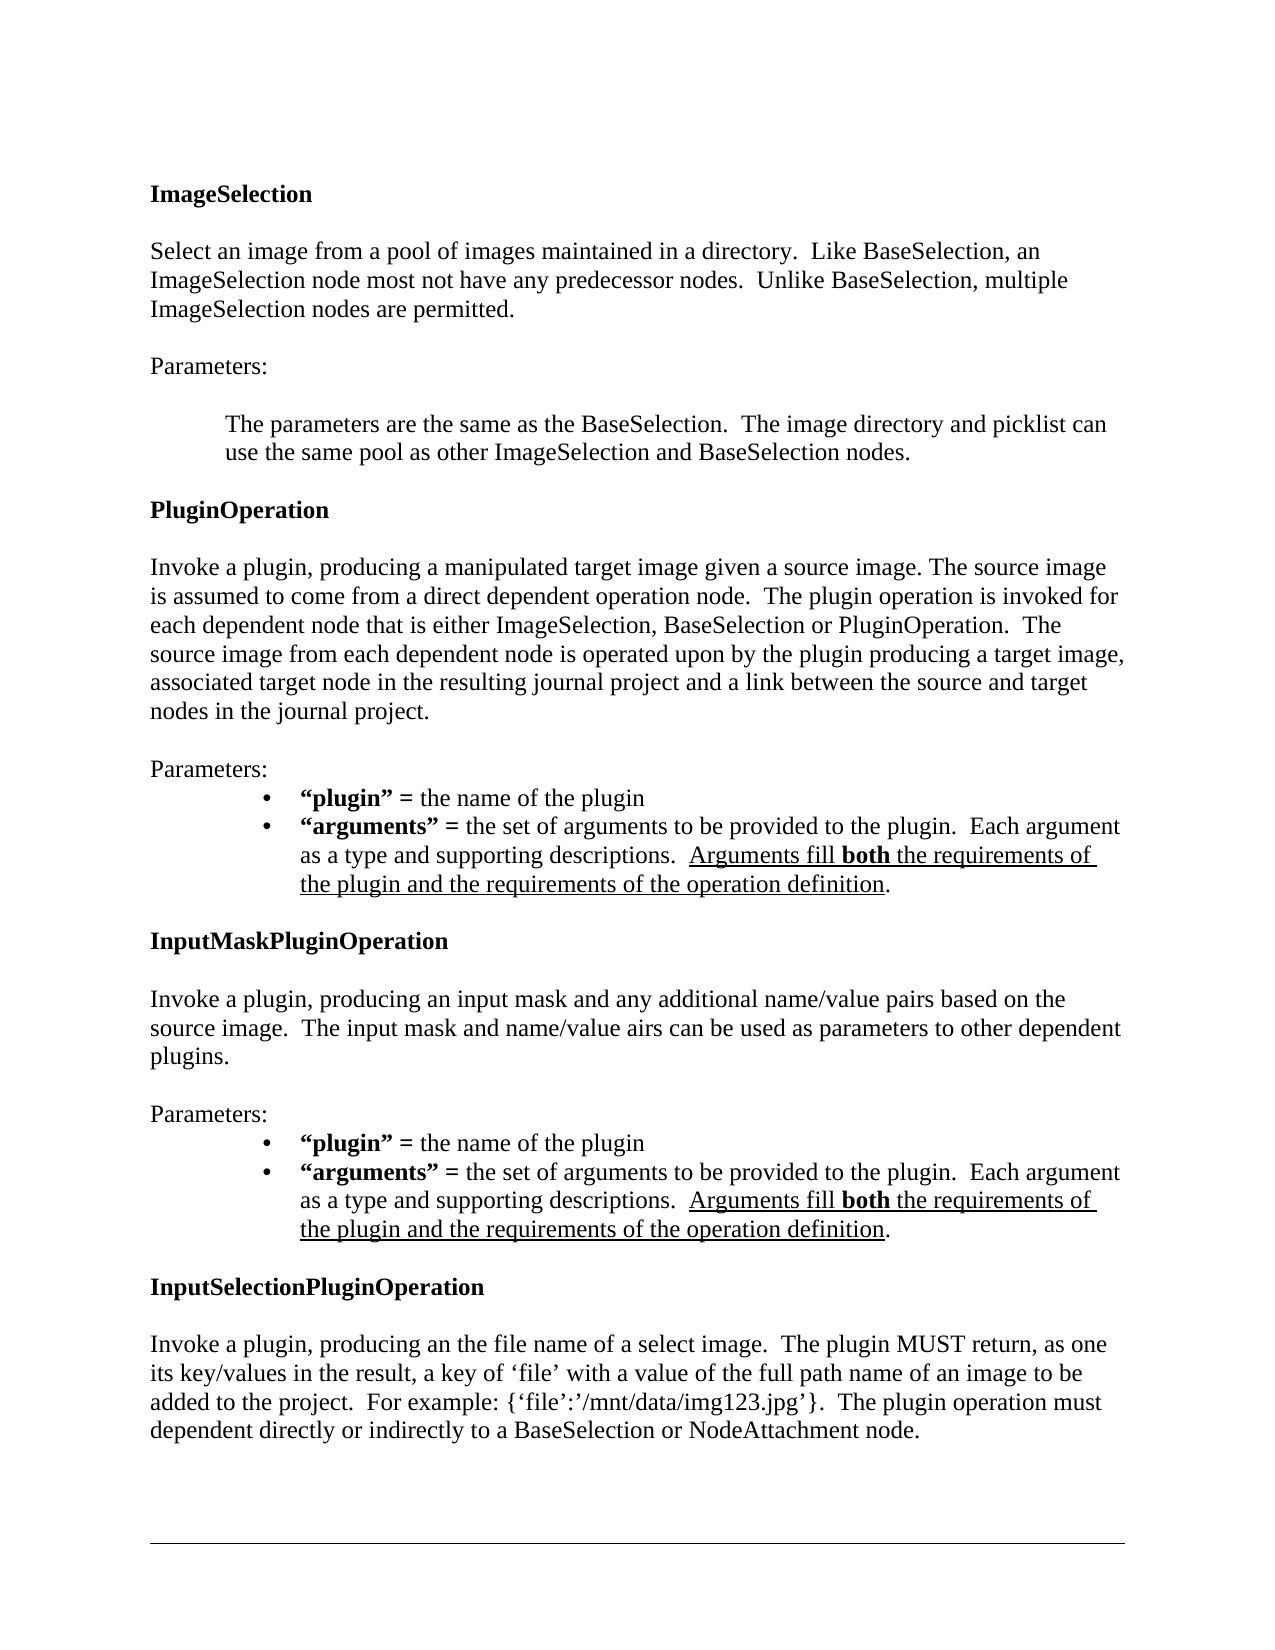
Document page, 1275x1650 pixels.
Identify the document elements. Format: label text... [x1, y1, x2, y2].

text InputMaskPluginOperation [150, 926, 1125, 955]
text InputSelectionPluginOperation [150, 1272, 1125, 1300]
text Parameters: [150, 1099, 1125, 1128]
text Select an image from a pool of images maintained in a directory. Like BaseSelection, an ImageSelection node most not have any predecessor nodes. Unlike BaseSelection, multiple ImageSelection nodes are permitted. [150, 236, 1125, 322]
text Parameters: [150, 351, 1125, 380]
text ImageSelection [150, 179, 1125, 207]
text The parameters are the same as the BaseSelection. The image directory and picklist can use the same pool as other ImageSelection and BaseSelection nodes. [225, 409, 1125, 466]
text PluginOperation [150, 495, 1125, 524]
text Invoke a plugin, producing an input mask and any additional name/value pairs based on the source image. The input mask and name/value airs can be used as parameters to other dependent plugins. [150, 984, 1125, 1070]
list “plugin” = the name of the plugin [262, 1128, 1125, 1157]
list “plugin” = the name of the plugin [262, 782, 1125, 811]
text Invoke a plugin, producing a manipulated target image given a source image. The source image is assumed to come from a direct dependent operation node. The plugin operation is invoked for each dependent node that is either ImageSelection, BaseSelection or PluginOperation. The source image from each dependent node is operated upon by the plugin producing a target image, associated target node in the resulting journal project and a link between the source and target nodes in the journal project. [150, 552, 1125, 725]
text Parameters: [150, 754, 1125, 782]
